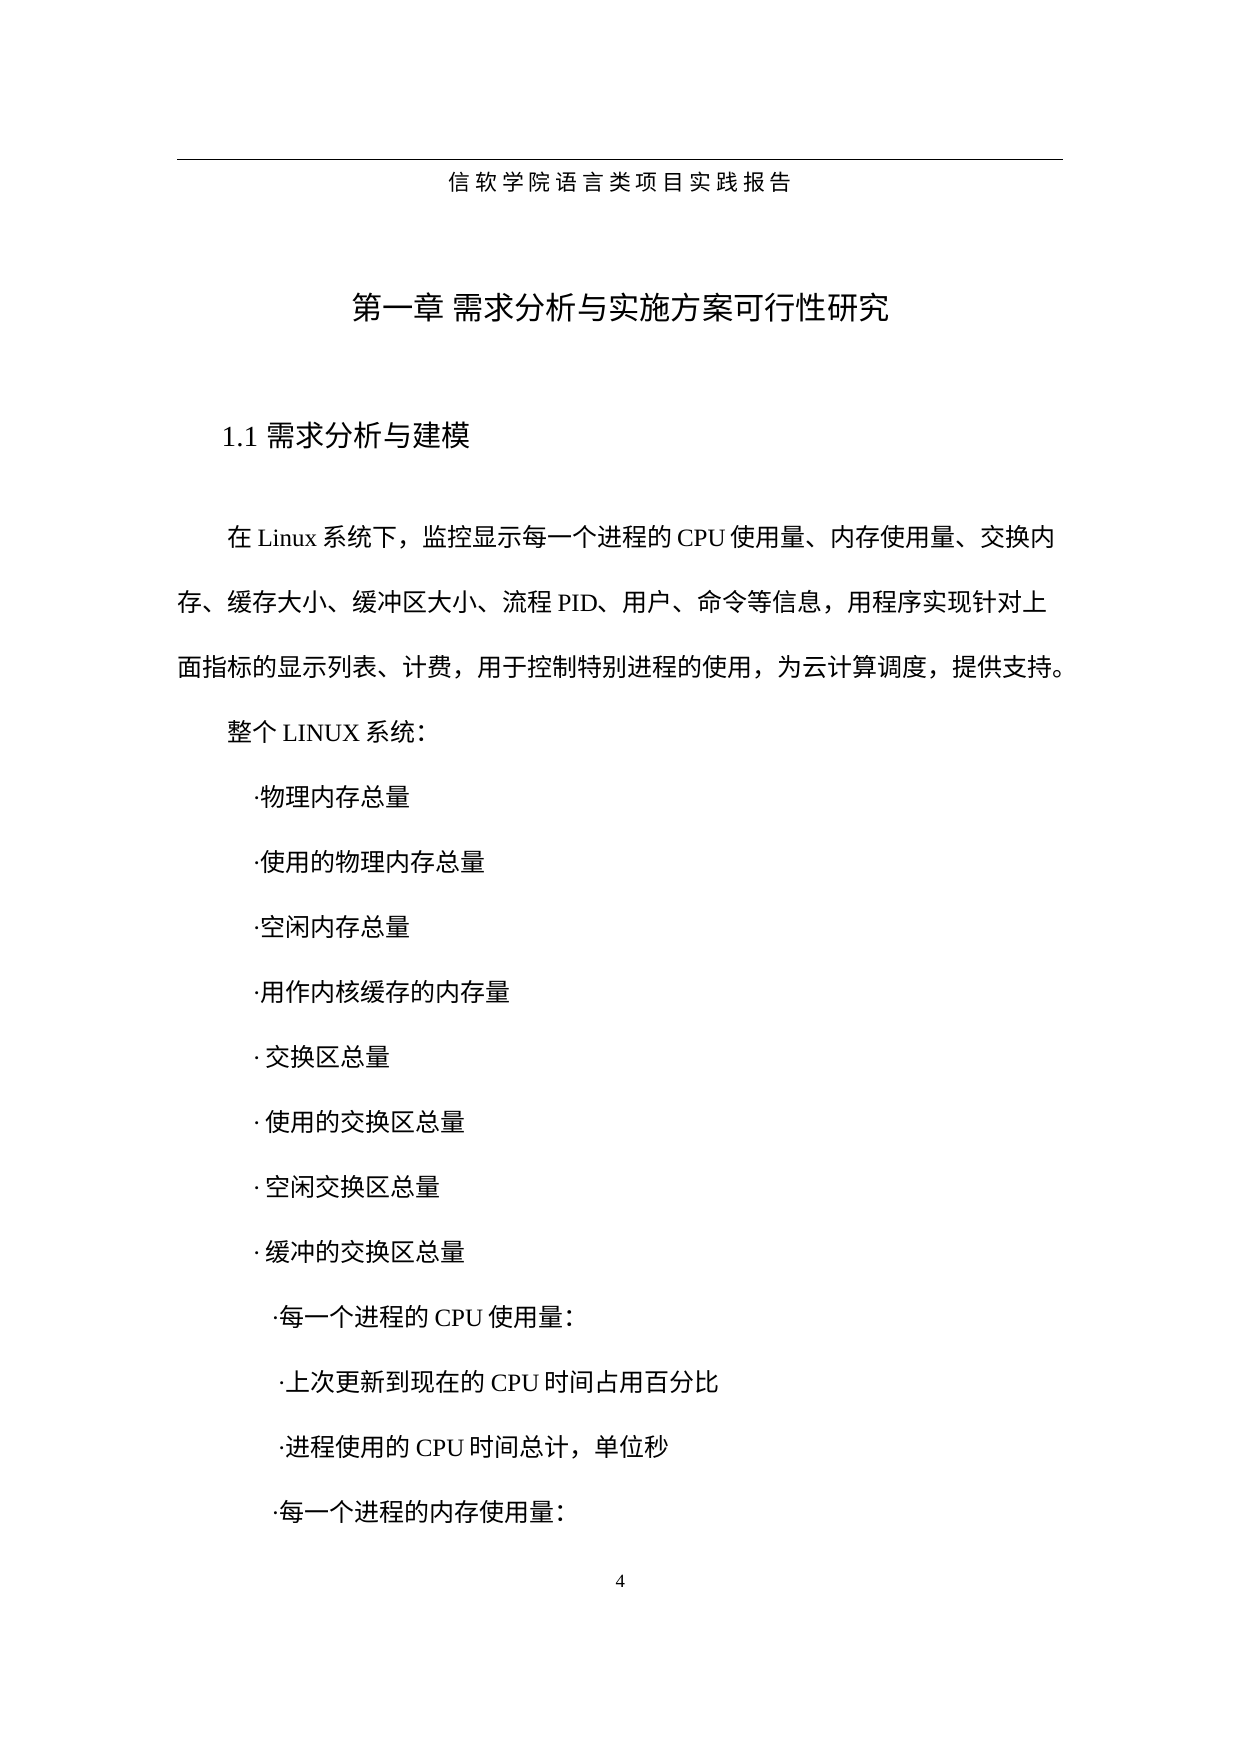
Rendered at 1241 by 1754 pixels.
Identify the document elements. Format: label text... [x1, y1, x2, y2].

text ·每一个进程的内存使用量： [177, 1478, 1063, 1543]
text · 缓冲的交换区总量 [177, 1218, 1063, 1283]
text · 使用的交换区总量 [177, 1088, 1063, 1153]
text · 空闲交换区总量 [177, 1153, 1063, 1218]
text ·上次更新到现在的CPU时间占用百分比 [177, 1348, 1063, 1413]
text 整个LINUX系统： [177, 698, 1063, 763]
text · 交换区总量 [177, 1023, 1063, 1088]
text ·使用的物理内存总量 [177, 828, 1063, 893]
text 在Linux系统下，监控显示每一个进程的CPU使用量、内存使用量、交换内存、缓存大小、缓冲区大小、流程PID、用户、命令等信息，用程序实现针对上面指标的显示列表、计费，用于控制特别进程的使用，为云计算调度，提供支持。 [177, 503, 1063, 698]
text ·空闲内存总量 [177, 893, 1063, 958]
text ·每一个进程的CPU使用量： [177, 1283, 1063, 1348]
text ·物理内存总量 [177, 763, 1063, 828]
text ·用作内核缓存的内存量 [177, 958, 1063, 1023]
subtitle 第一章 需求分析与实施方案可行性研究 [177, 273, 1063, 338]
text 需求分析与建模 [221, 401, 1063, 466]
text ·进程使用的CPU时间总计，单位秒 [177, 1413, 1063, 1478]
